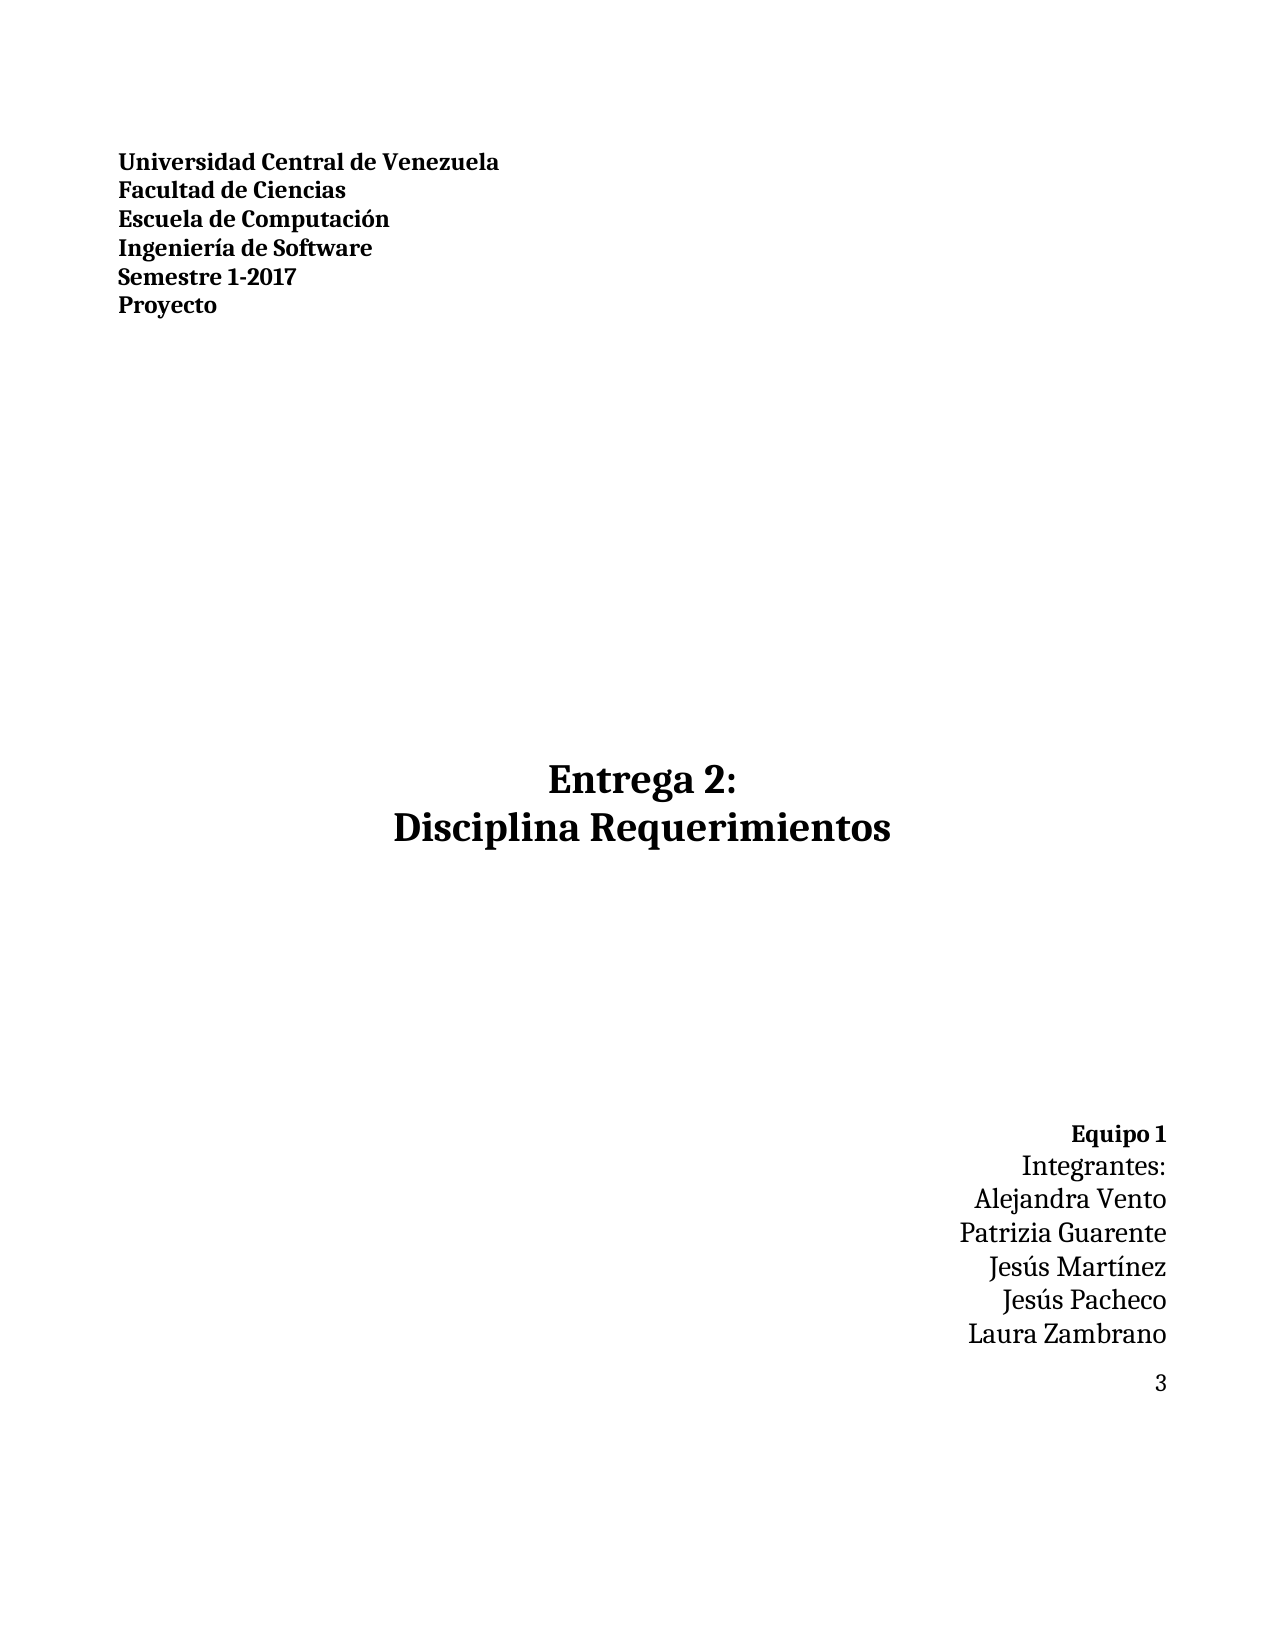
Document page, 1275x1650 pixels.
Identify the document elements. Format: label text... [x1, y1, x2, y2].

text Entrega 2: [118, 756, 1167, 804]
text Jesús Martínez [118, 1250, 1167, 1283]
text Patrizia Guarente [118, 1216, 1167, 1250]
text Semestre 1-2017 [118, 263, 1167, 291]
text Ingeniería de Software [118, 234, 1167, 263]
text Facultad de Ciencias [118, 176, 1167, 205]
text Alejandra Vento [118, 1183, 1167, 1216]
text Laura Zambrano [118, 1317, 1167, 1350]
text Integrantes: [118, 1149, 1167, 1183]
text Disciplina Requerimientos [118, 804, 1167, 852]
text Jesús Pacheco [118, 1283, 1167, 1317]
text Equipo 1 [118, 1120, 1167, 1149]
text Proyecto [118, 291, 1167, 320]
text Universidad Central de Venezuela [118, 148, 1167, 176]
text Escuela de Computación [118, 205, 1167, 234]
